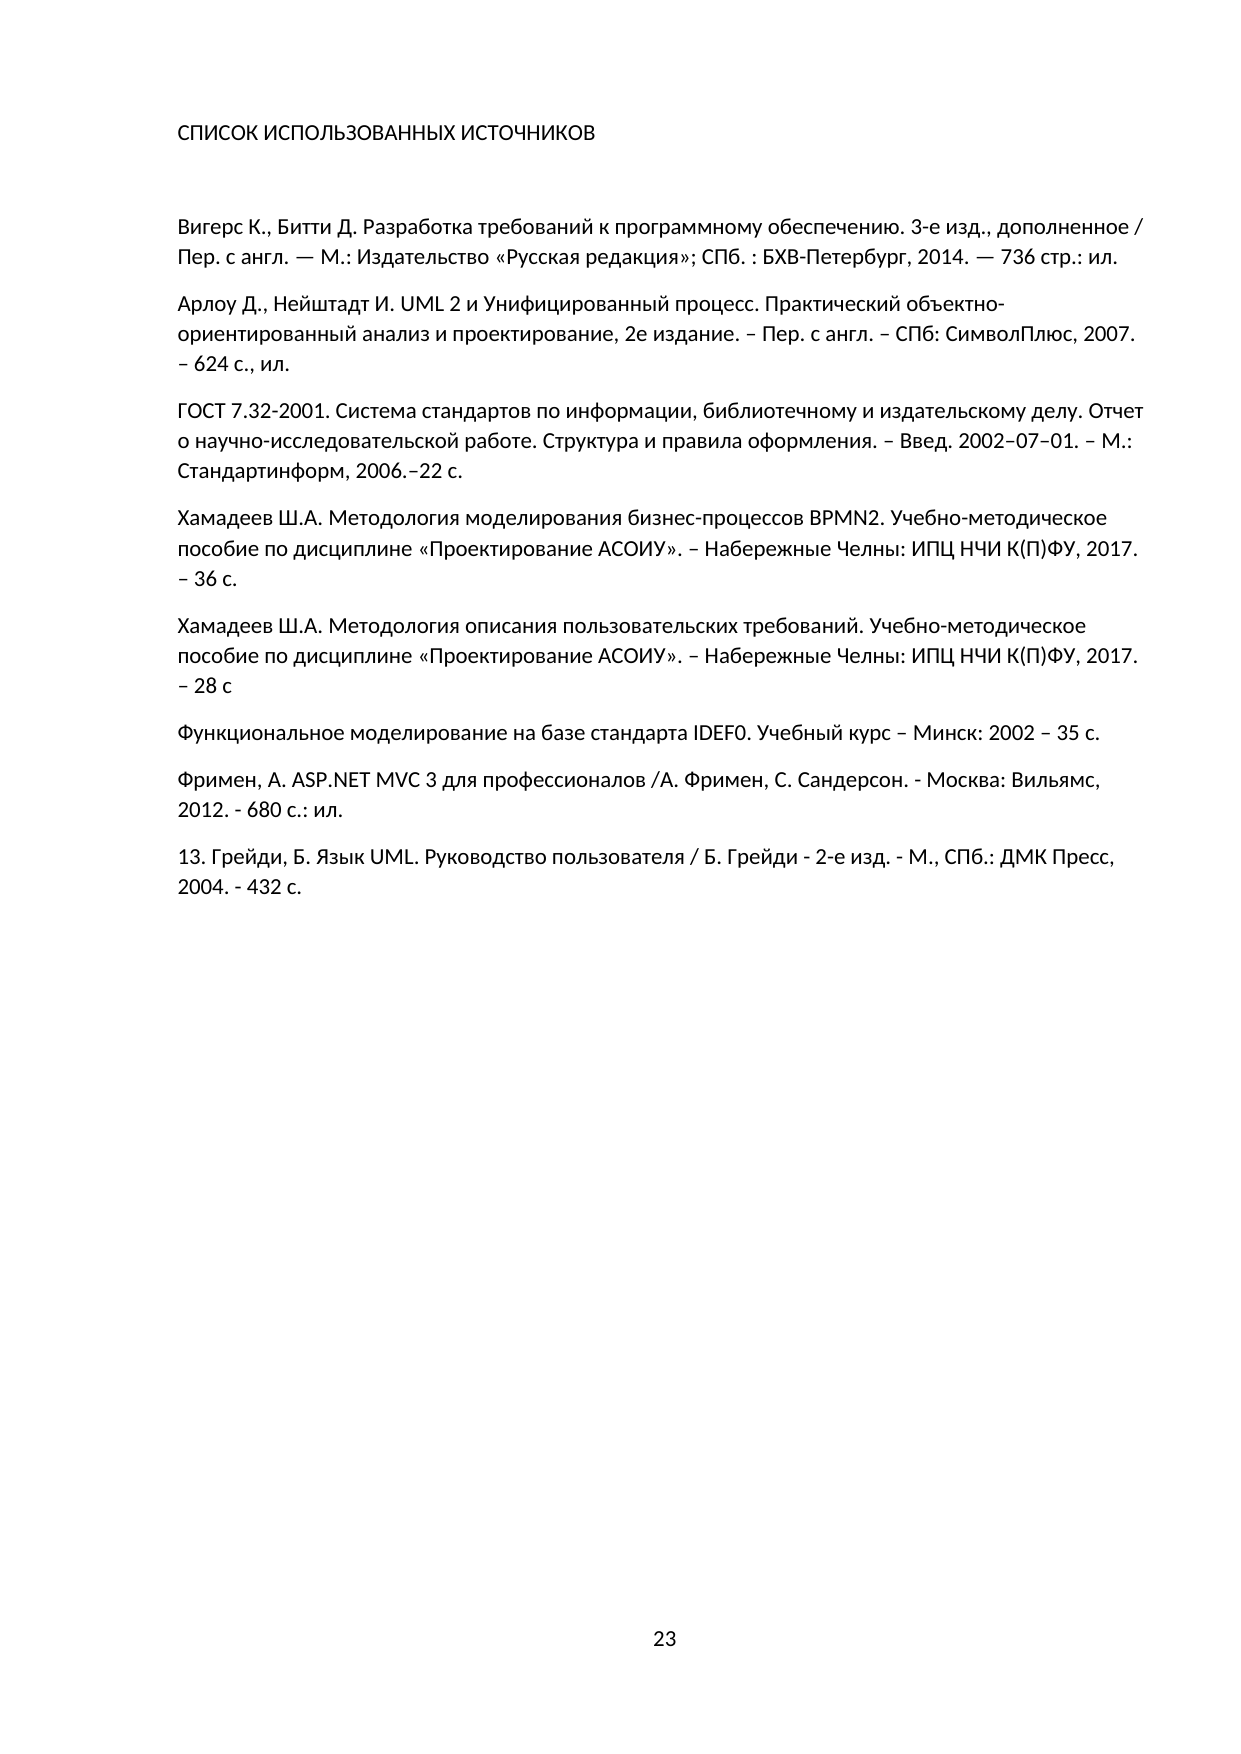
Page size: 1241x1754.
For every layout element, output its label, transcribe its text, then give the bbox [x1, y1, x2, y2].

text СПИСОК ИСПОЛЬЗОВАННЫХ ИСТОЧНИКОВ [177, 118, 1152, 146]
text Фримен, A. ASP.NET МVС 3 для профессионалов /А. Фримен, С. Сандерсон. - Москва: Вильямс, 2012. - 680 с.: ил. [177, 765, 1152, 823]
text ГОСТ 7.32-2001. Система стандартов по информации, библиотечному и издательскому делу. Отчет о научно-исследовательской работе. Структура и правила оформления. – Введ. 2002–07–01. – М.: Стандартинформ, 2006.–22 с. [177, 396, 1152, 485]
text Вигерс К., Битти Д. Разработка требований к программному обеспечению. 3-е изд., дополненное / Пер. с англ. — М.: Издательство «Русская редакция»; СПб. : БХВ-Петербург, 2014. — 736 стр.: ил. [177, 212, 1152, 270]
text Функциональное моделирование на базе стандарта IDEF0. Учебный курс – Минск: 2002 – 35 с. [177, 718, 1152, 746]
text Хамадеев Ш.А. Методология моделирования бизнес-процессов BPMN2. Учебно-методическое пособие по дисциплине «Проектирование АСОИУ». – Набережные Челны: ИПЦ НЧИ К(П)ФУ, 2017. – 36 с. [177, 503, 1152, 592]
text Хамадеев Ш.А. Методология описания пользовательских требований. Учебно-методическое пособие по дисциплине «Проектирование АСОИУ». – Набережные Челны: ИПЦ НЧИ К(П)ФУ, 2017. – 28 с [177, 611, 1152, 699]
text Арлоу Д., Нейштадт И. UML 2 и Унифицированный процесс. Практический объектно-ориентированный анализ и проектирование, 2е издание. – Пер. с англ. – СПб: СимволПлюс, 2007. – 624 с., ил. [177, 289, 1152, 377]
text 13. Грейди, Б. Язык UML. Руководство пользователя / Б. Грейди - 2-е изд. - М., СПб.: ДМК Пресс, 2004. - 432 с. [177, 842, 1152, 900]
